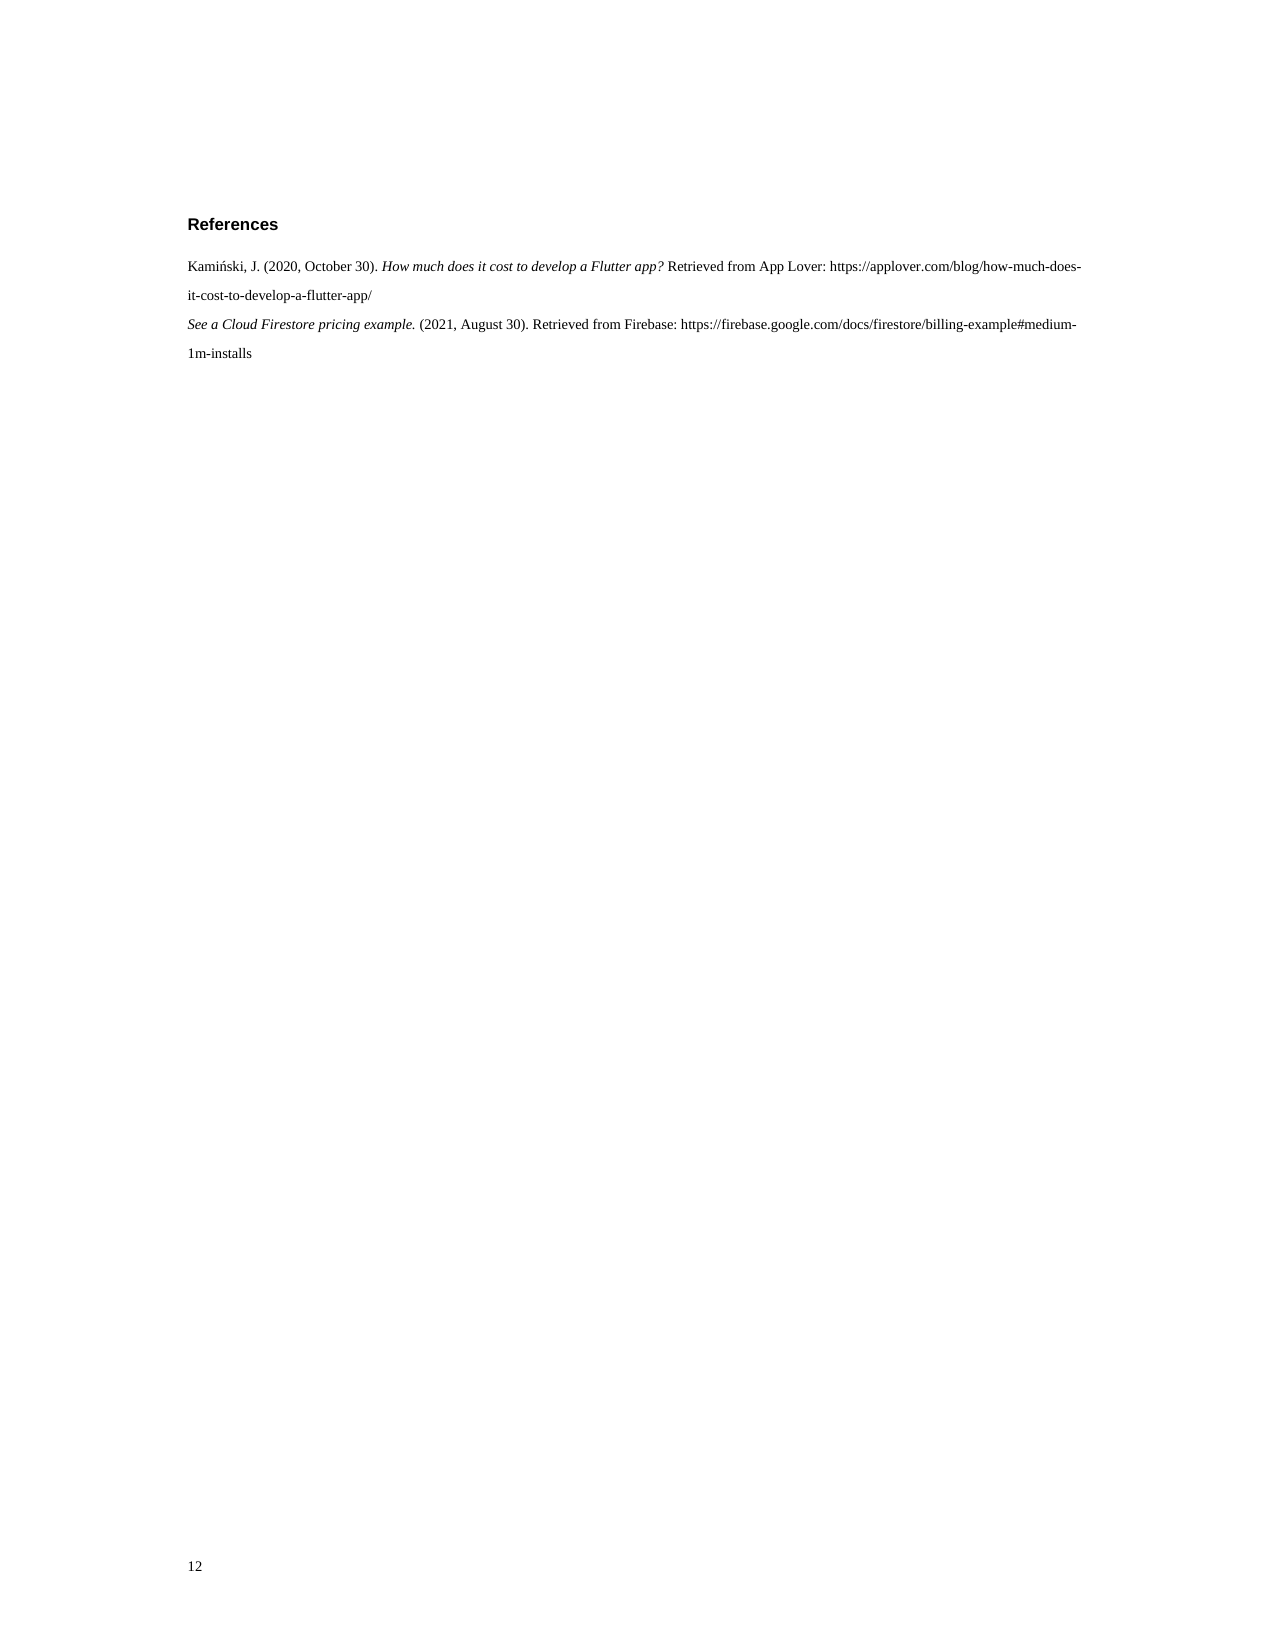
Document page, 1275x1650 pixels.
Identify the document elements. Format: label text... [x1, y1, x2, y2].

text Kamiński, J. (2020, October 30). How much does it cost to develop a Flutter app? Retrieved from App Lover: https://applover.com/blog/how-much-does-it-cost-to-develop-a-flutter-app/ [187, 246, 1087, 303]
subtitle References [187, 200, 1087, 233]
text See a Cloud Firestore pricing example. (2021, August 30). Retrieved from Firebase: https://firebase.google.com/docs/firestore/billing-example#medium-1m-installs [187, 304, 1087, 361]
